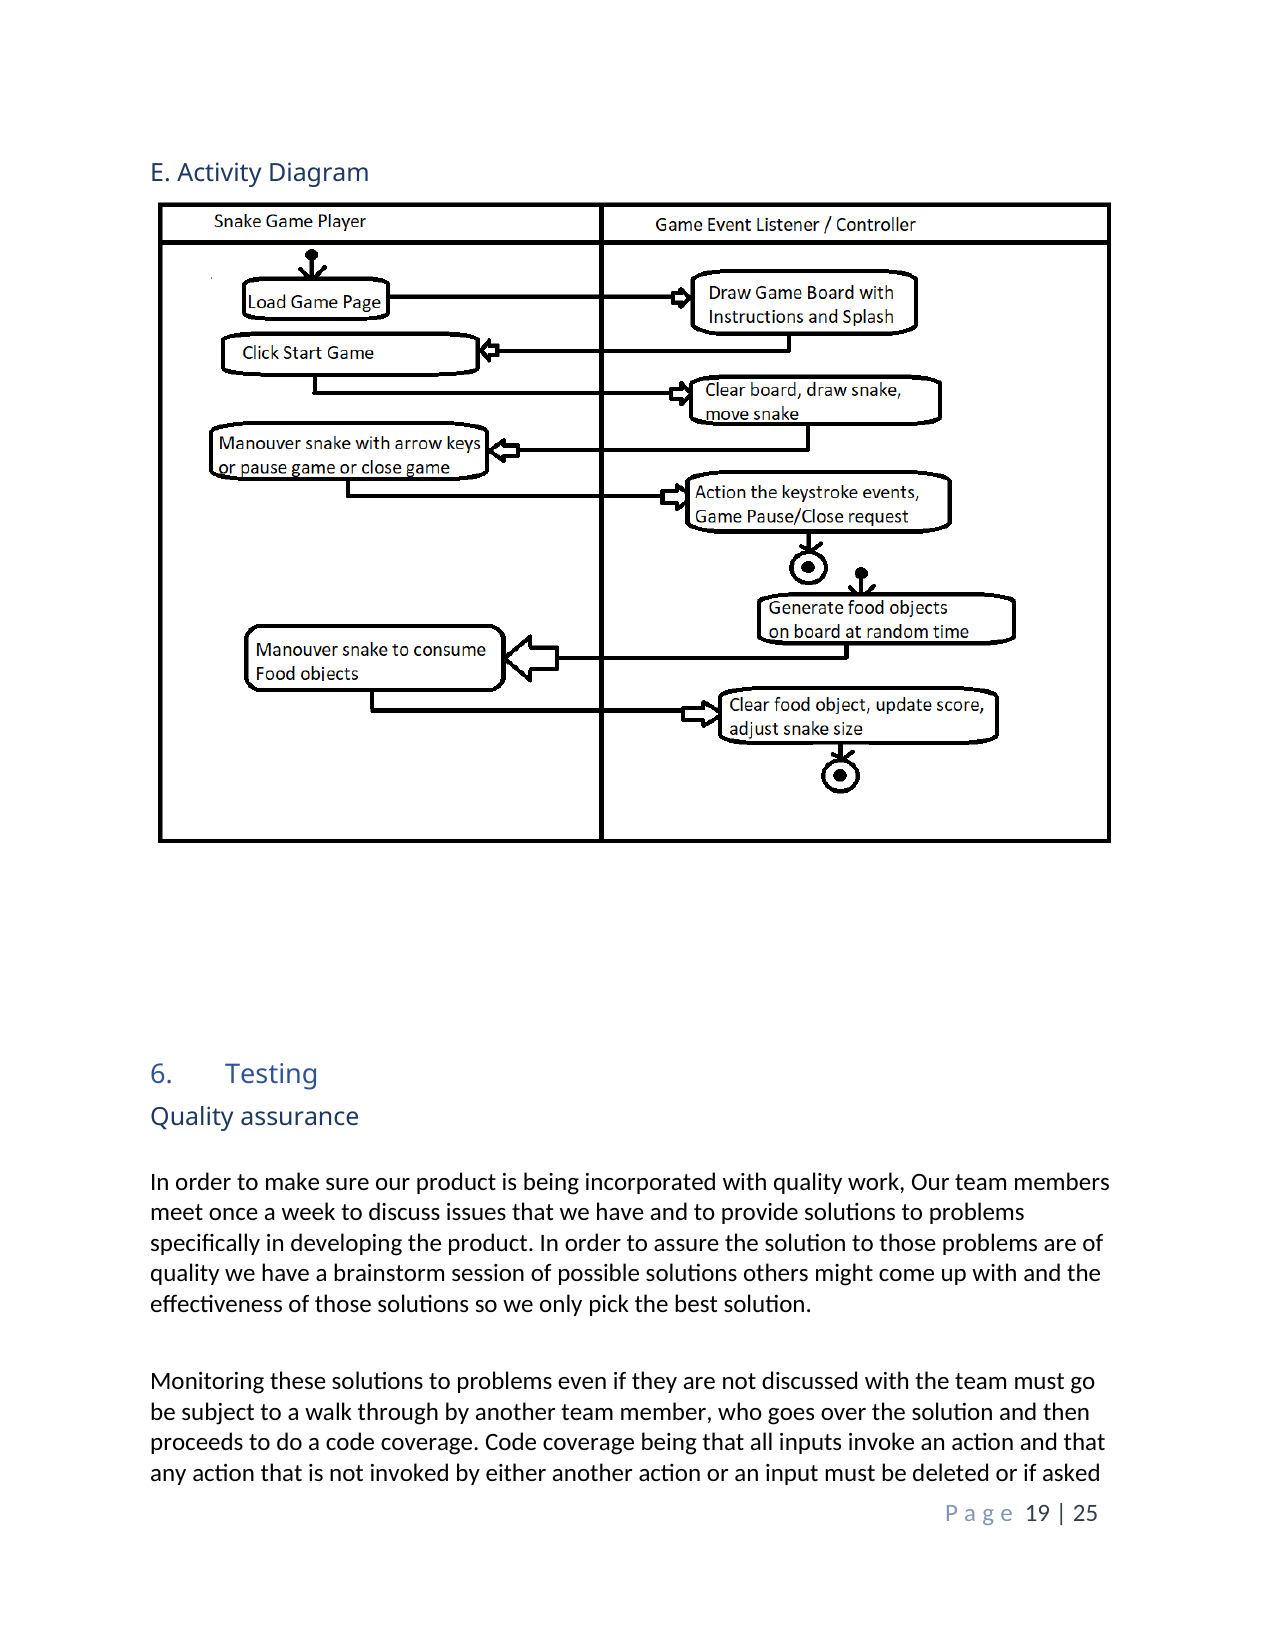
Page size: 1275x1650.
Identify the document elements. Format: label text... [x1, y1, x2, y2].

text In order to make sure our product is being incorporated with quality work, Our team members meet once a week to discuss issues that we have and to provide solutions to problems specifically in developing the product. In order to assure the solution to those problems are of quality we have a brainstorm session of possible solutions others might come up with and the effectiveness of those solutions so we only pick the best solution. [150, 1166, 1125, 1319]
subtitle Testing [150, 1055, 1125, 1092]
picture [150, 191, 1125, 849]
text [150, 1366, 1125, 1488]
subtitle E. Activity Diagram [150, 154, 1125, 188]
subtitle Quality assurance [150, 1099, 1125, 1133]
